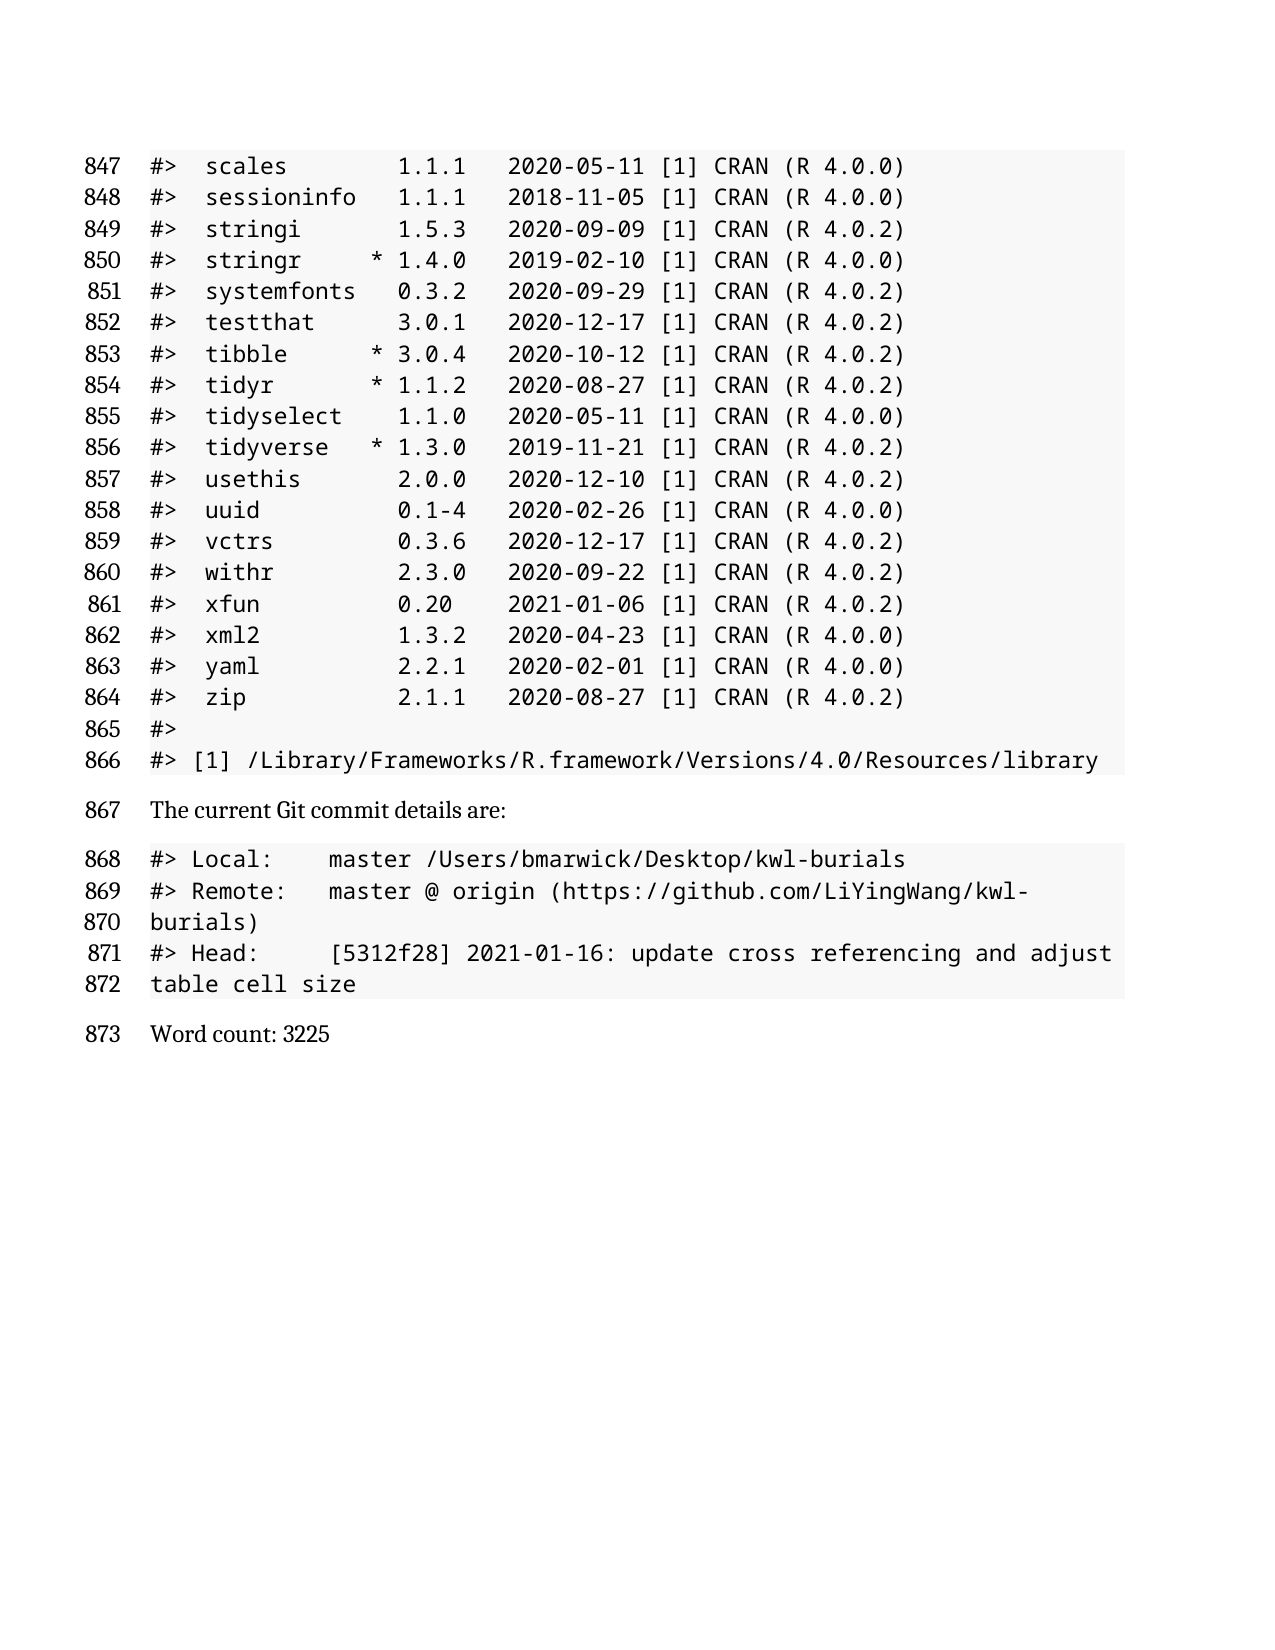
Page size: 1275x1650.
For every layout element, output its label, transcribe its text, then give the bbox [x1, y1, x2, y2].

text Word count: 3225 [150, 1020, 1125, 1049]
text #> Local: master /Users/bmarwick/Desktop/kwl-burials #> Remote: master @ origin (https://github.com/LiYingWang/kwl-burials) #> Head: [5312f28] 2021-01-16: update cross referencing and adjust table cell size [150, 843, 1125, 999]
text The current Git commit details are: [150, 796, 1125, 824]
